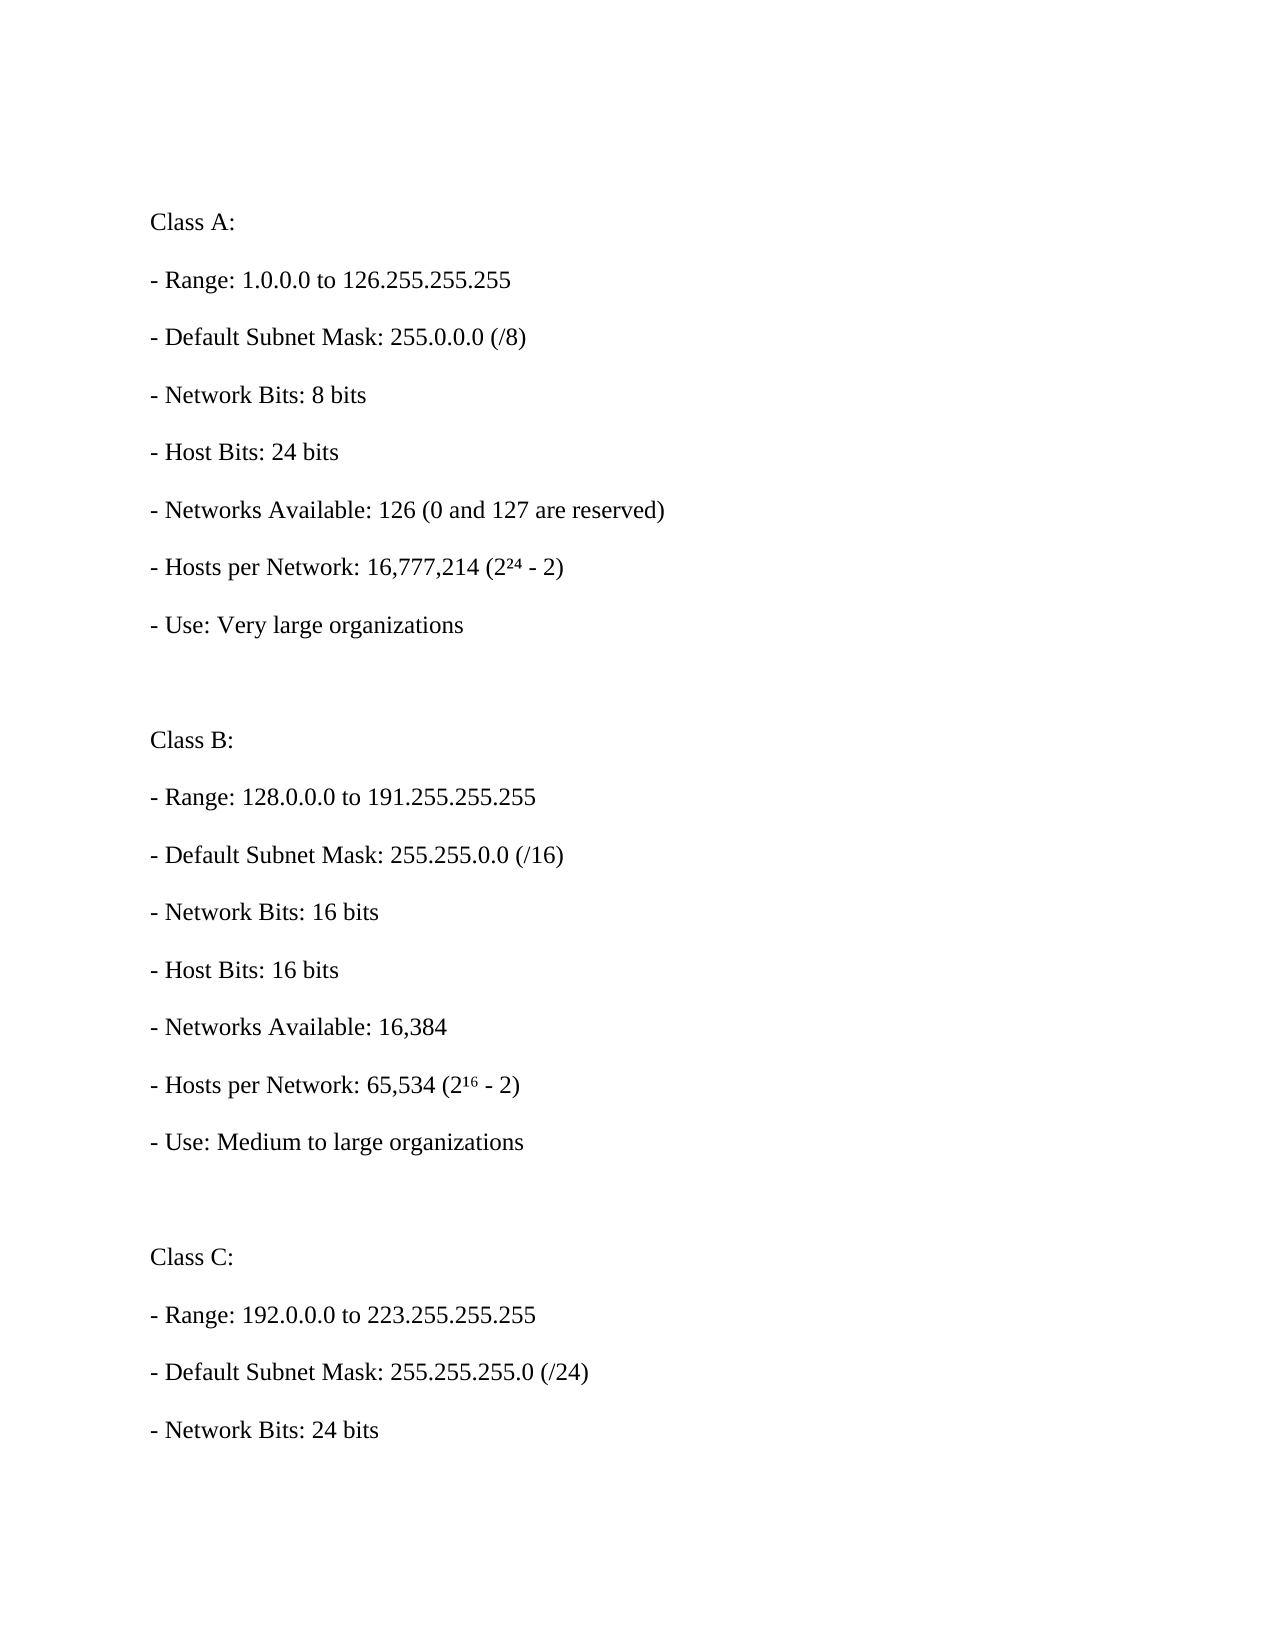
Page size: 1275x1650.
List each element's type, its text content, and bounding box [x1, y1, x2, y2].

text - Networks Available: 126 (0 and 127 are reserved) [150, 495, 1125, 524]
text - Default Subnet Mask: 255.255.0.0 (/16) [150, 840, 1125, 869]
text - Use: Very large organizations [150, 610, 1125, 639]
text - Default Subnet Mask: 255.0.0.0 (/8) [150, 322, 1125, 351]
text - Hosts per Network: 16,777,214 (2²⁴ - 2) [150, 552, 1125, 581]
text - Network Bits: 24 bits [150, 1415, 1125, 1444]
text - Use: Medium to large organizations [150, 1127, 1125, 1156]
text Class A: [150, 207, 1125, 236]
text - Network Bits: 16 bits [150, 897, 1125, 926]
text - Network Bits: 8 bits [150, 380, 1125, 409]
text - Networks Available: 16,384 [150, 1012, 1125, 1041]
text - Host Bits: 24 bits [150, 437, 1125, 466]
text - Range: 128.0.0.0 to 191.255.255.255 [150, 782, 1125, 811]
text - Range: 1.0.0.0 to 126.255.255.255 [150, 265, 1125, 294]
text - Range: 192.0.0.0 to 223.255.255.255 [150, 1300, 1125, 1329]
text - Hosts per Network: 65,534 (2¹⁶ - 2) [150, 1070, 1125, 1099]
text - Host Bits: 16 bits [150, 955, 1125, 984]
text Class B: [150, 725, 1125, 754]
text - Default Subnet Mask: 255.255.255.0 (/24) [150, 1357, 1125, 1386]
text Class C: [150, 1242, 1125, 1271]
